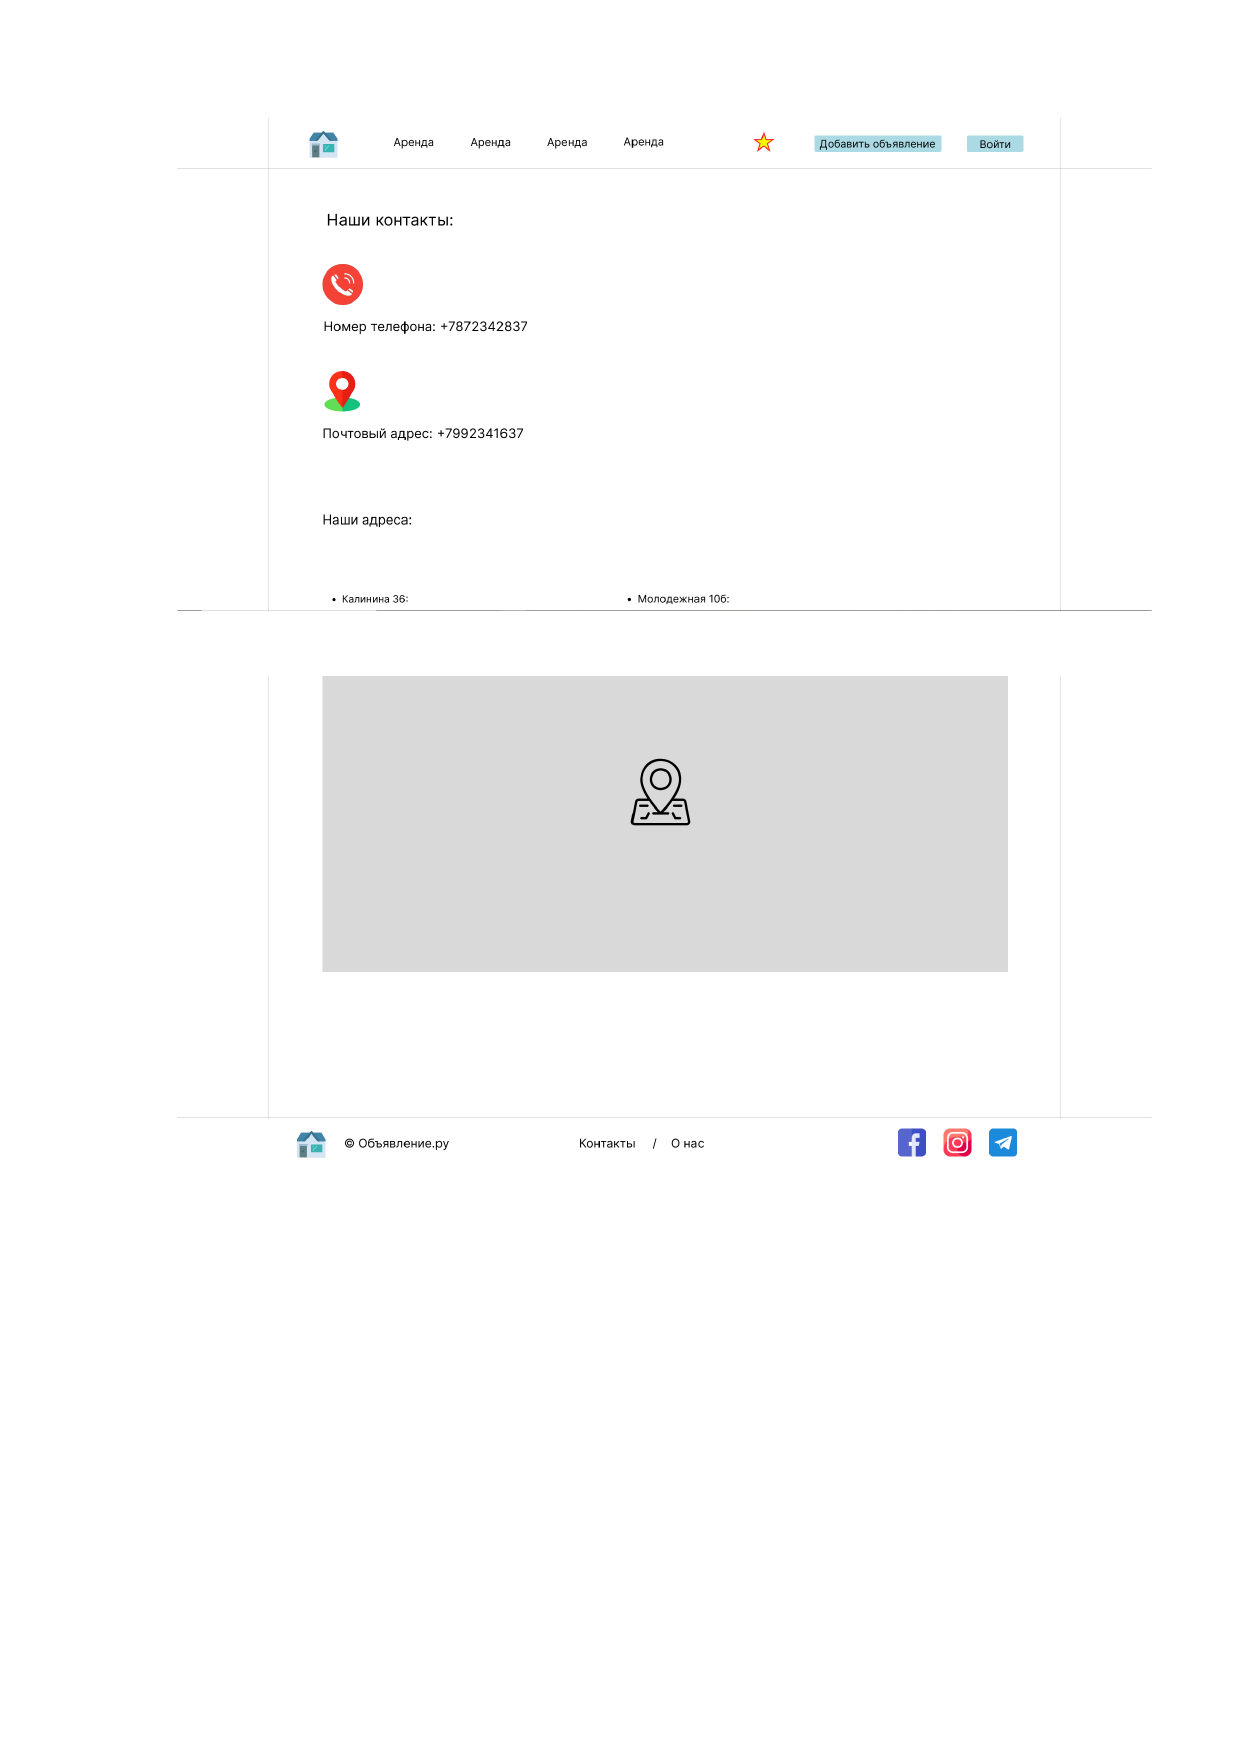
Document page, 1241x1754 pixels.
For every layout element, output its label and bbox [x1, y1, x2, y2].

picture [177, 118, 1152, 611]
picture [177, 676, 1152, 1168]
